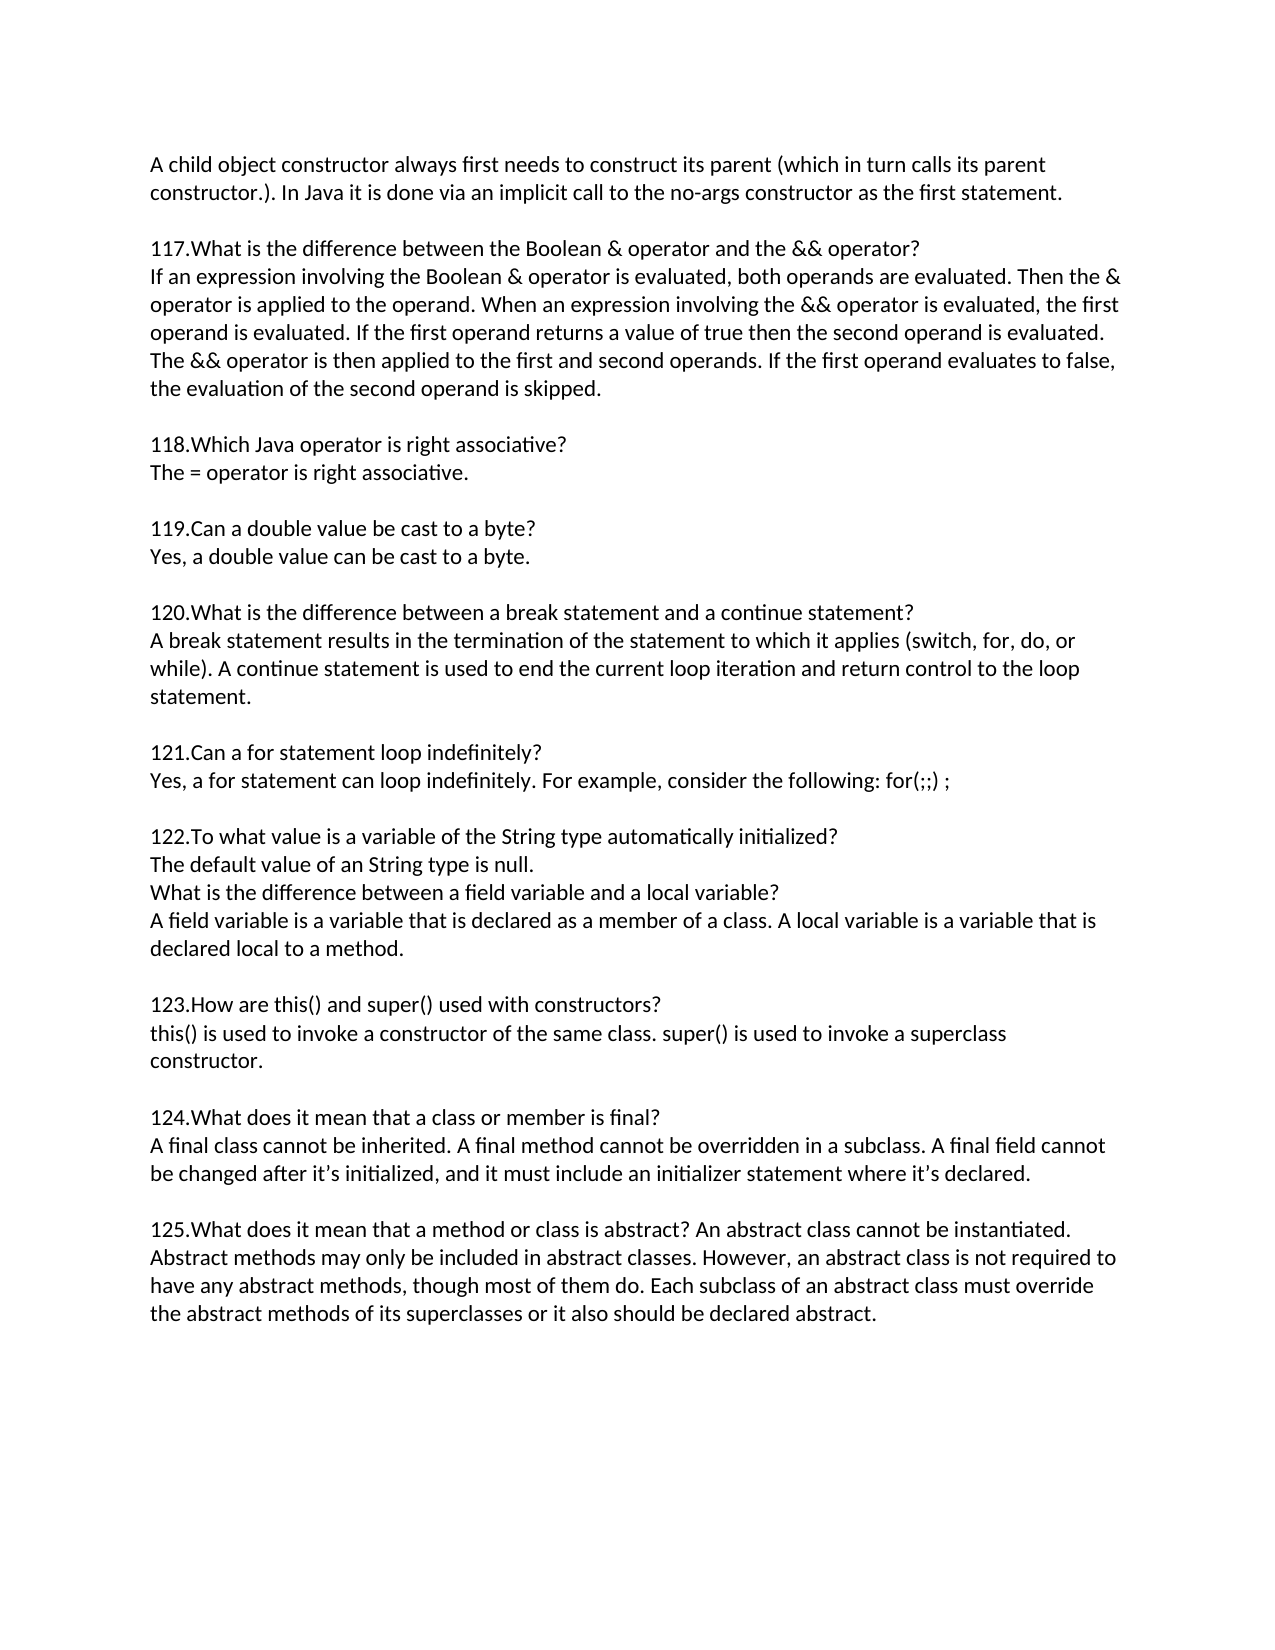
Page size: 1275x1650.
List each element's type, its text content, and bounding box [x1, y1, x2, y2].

text 125.What does it mean that a method or class is abstract? An abstract class cannot be instantiated. Abstract methods may only be included in abstract classes. However, an abstract class is not required to have any abstract methods, though most of them do. Each subclass of an abstract class must override the abstract methods of its superclasses or it also should be declared abstract. [150, 1215, 1125, 1327]
text 121.Can a for statement loop indefinitely? [150, 738, 1125, 766]
text 120.What is the difference between a break statement and a continue statement? [150, 598, 1125, 626]
text Yes, a double value can be cast to a byte. [150, 542, 1125, 570]
text The default value of an String type is null. [150, 851, 1125, 878]
text 117.What is the difference between the Boolean & operator and the && operator? [150, 234, 1125, 262]
text 122.To what value is a variable of the String type automatically initialized? [150, 822, 1125, 851]
text A child object constructor always first needs to construct its parent (which in turn calls its parent constructor.). In Java it is done via an implicit call to the no-args constructor as the first statement. [150, 150, 1125, 206]
text The = operator is right associative. [150, 458, 1125, 486]
text Yes, a for statement can loop indefinitely. For example, consider the following: for(;;) ; [150, 766, 1125, 794]
text 124.What does it mean that a class or member is final? [150, 1103, 1125, 1131]
text A final class cannot be inherited. A final method cannot be overridden in a subclass. A final field cannot be changed after it’s initialized, and it must include an initializer statement where it’s declared. [150, 1131, 1125, 1187]
text 118.Which Java operator is right associative? [150, 430, 1125, 458]
text 123.How are this() and super() used with constructors? [150, 991, 1125, 1019]
text A field variable is a variable that is declared as a member of a class. A local variable is a variable that is declared local to a method. [150, 907, 1125, 963]
text this() is used to invoke a constructor of the same class. super() is used to invoke a superclass constructor. [150, 1019, 1125, 1075]
text 119.Can a double value be cast to a byte? [150, 514, 1125, 542]
text A break statement results in the termination of the statement to which it applies (switch, for, do, or while). A continue statement is used to end the current loop iteration and return control to the loop statement. [150, 626, 1125, 710]
text What is the difference between a field variable and a local variable? [150, 878, 1125, 907]
text If an expression involving the Boolean & operator is evaluated, both operands are evaluated. Then the & operator is applied to the operand. When an expression involving the && operator is evaluated, the first operand is evaluated. If the first operand returns a value of true then the second operand is evaluated. The && operator is then applied to the first and second operands. If the first operand evaluates to false, the evaluation of the second operand is skipped. [150, 262, 1125, 402]
